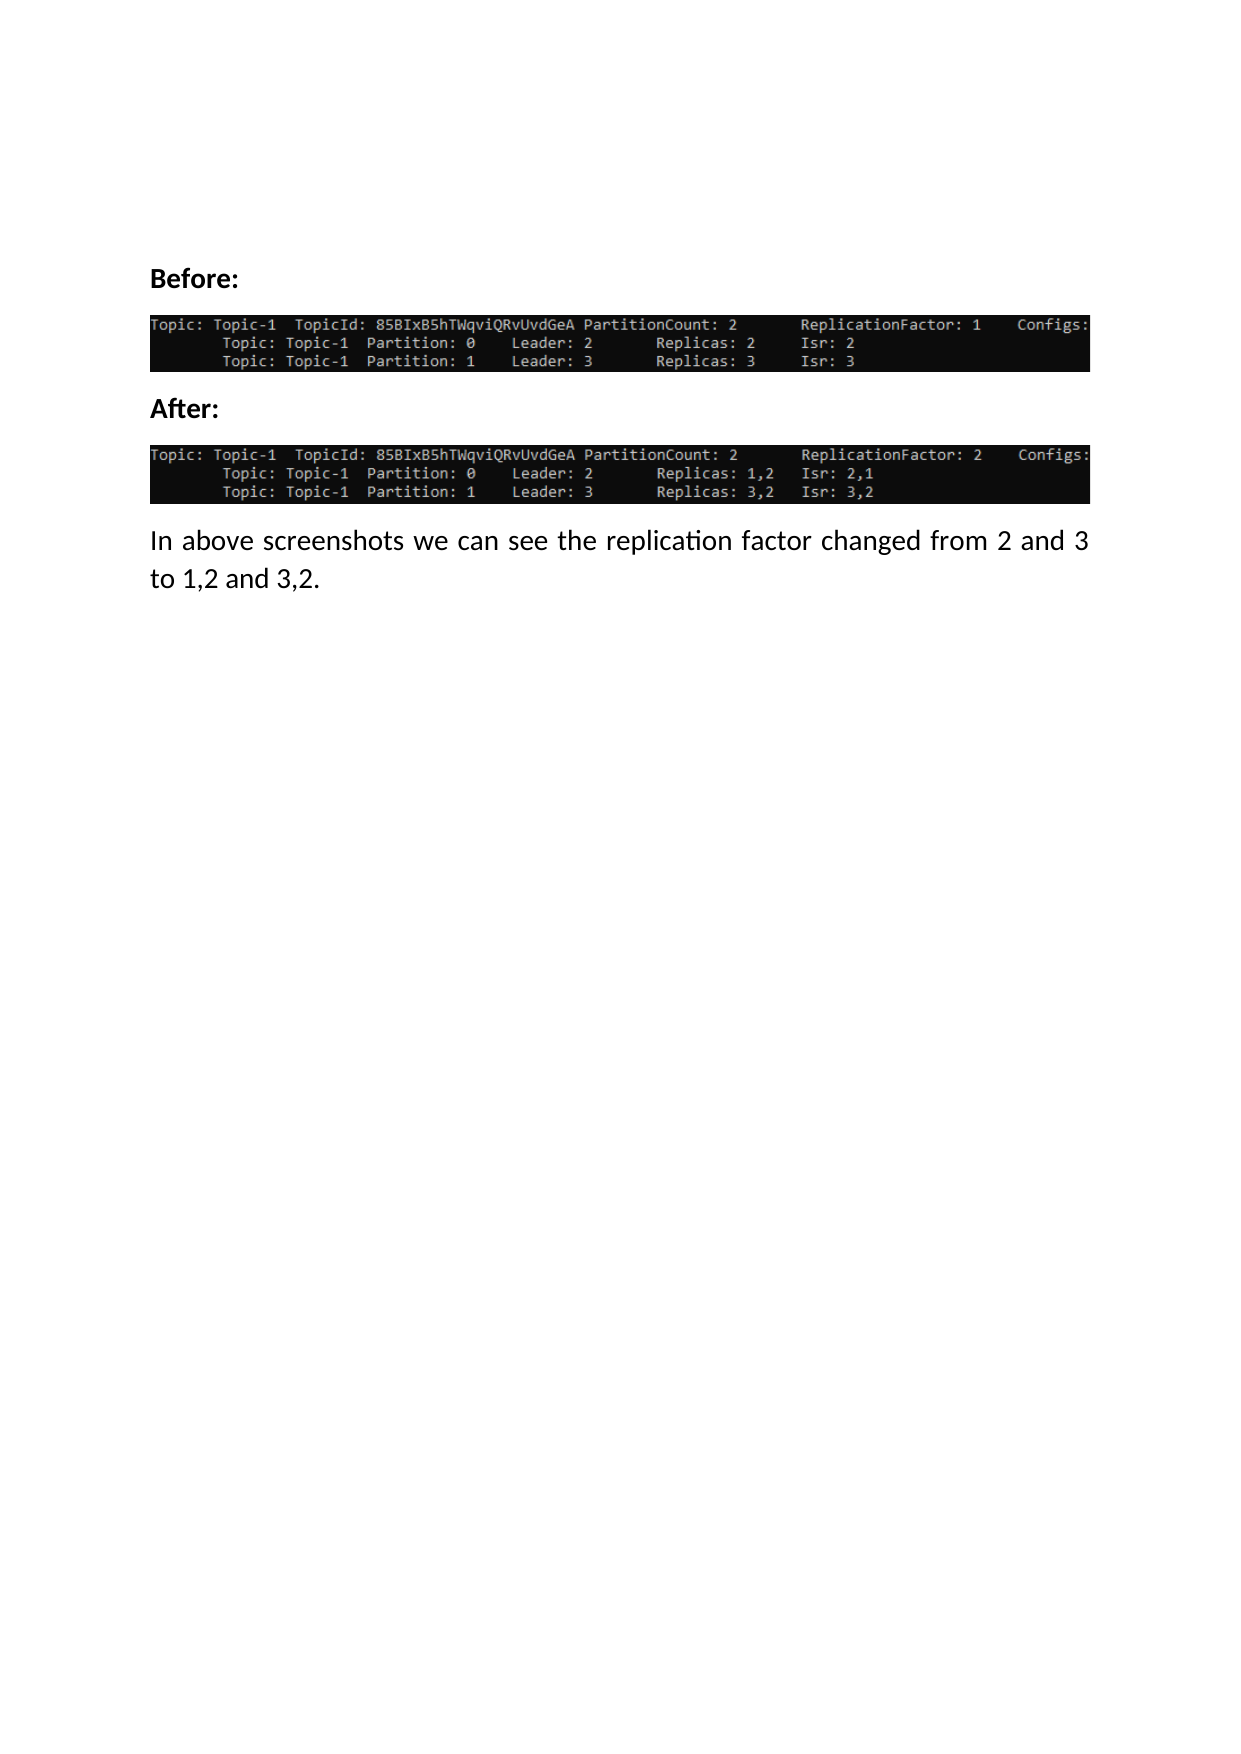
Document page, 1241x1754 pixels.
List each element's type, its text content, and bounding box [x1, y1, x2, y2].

text In above screenshots we can see the replication factor changed from 2 and 3 to 1,2 and 3,2. [150, 522, 1090, 596]
picture [150, 315, 1091, 372]
picture [150, 445, 1091, 504]
text After: [150, 391, 1090, 426]
text Before: [150, 260, 1090, 296]
